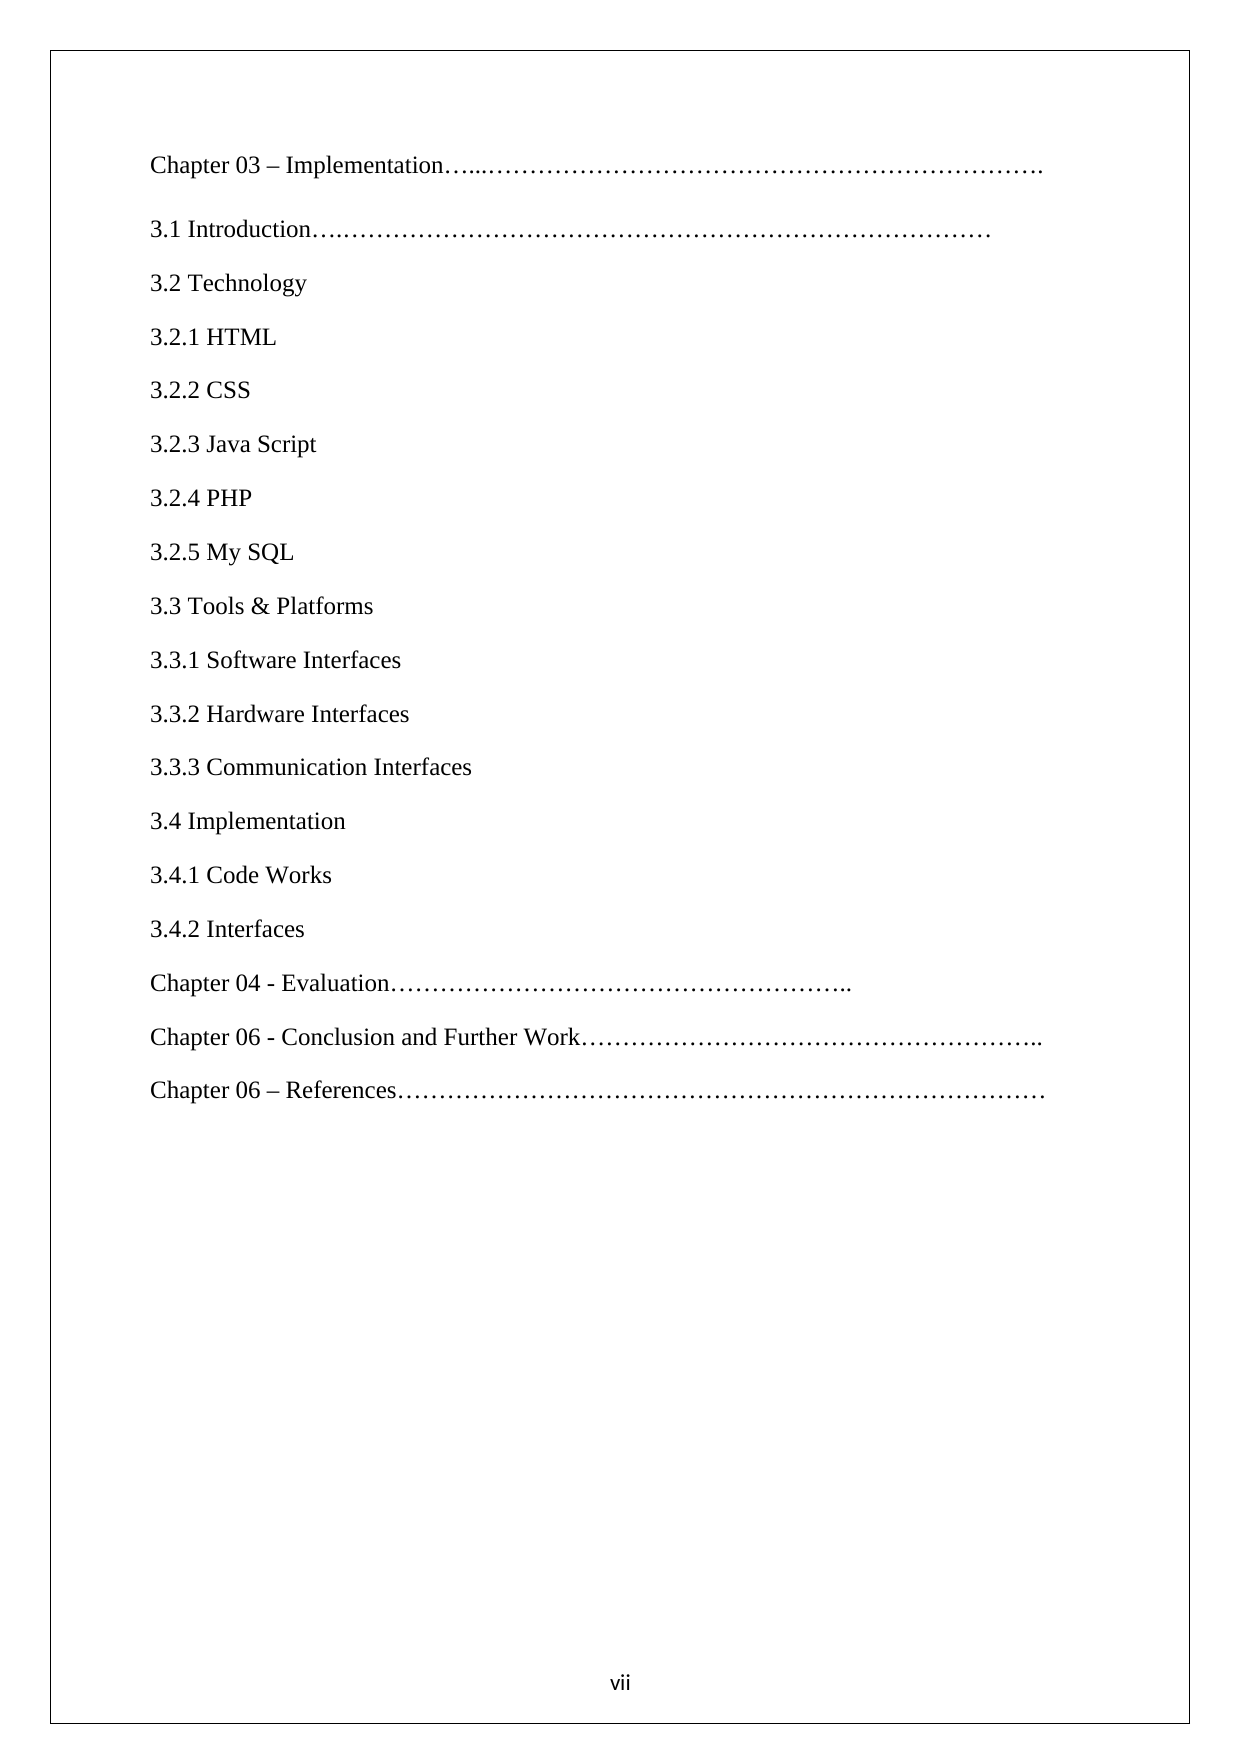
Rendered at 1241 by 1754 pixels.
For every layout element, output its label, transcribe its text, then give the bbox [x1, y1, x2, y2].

text 3.4.2 Interfaces [150, 914, 1090, 943]
text Chapter 06 - Conclusion and Further Work……………………………………………….. [150, 1022, 1090, 1051]
text 3.4.1 Code Works [150, 860, 1090, 889]
text 3.2.1 HTML [150, 322, 1090, 350]
text Chapter 06 – References…………………………………………………………………… [150, 1076, 1090, 1104]
text 3.2.5 My SQL [150, 537, 1090, 566]
text 3.2.3 Java Script [150, 429, 1090, 458]
text 3.3.2 Hardware Interfaces [150, 699, 1090, 727]
text Chapter 03 – Implementation…...…………………………………………………………. [150, 150, 1090, 179]
text 3.3.3 Communication Interfaces [150, 752, 1090, 781]
text 3.4 Implementation [150, 806, 1090, 835]
text 3.3.1 Software Interfaces [150, 645, 1090, 673]
text 3.3 Tools & Platforms [150, 591, 1090, 620]
text 3.1 Introduction….…………………………………………………………………… [150, 214, 1090, 243]
text 3.2.4 PHP [150, 483, 1090, 512]
text 3.2.2 CSS [150, 376, 1090, 404]
text Chapter 04 - Evaluation……………………………………………….. [150, 968, 1090, 997]
text 3.2 Technology [150, 268, 1090, 297]
